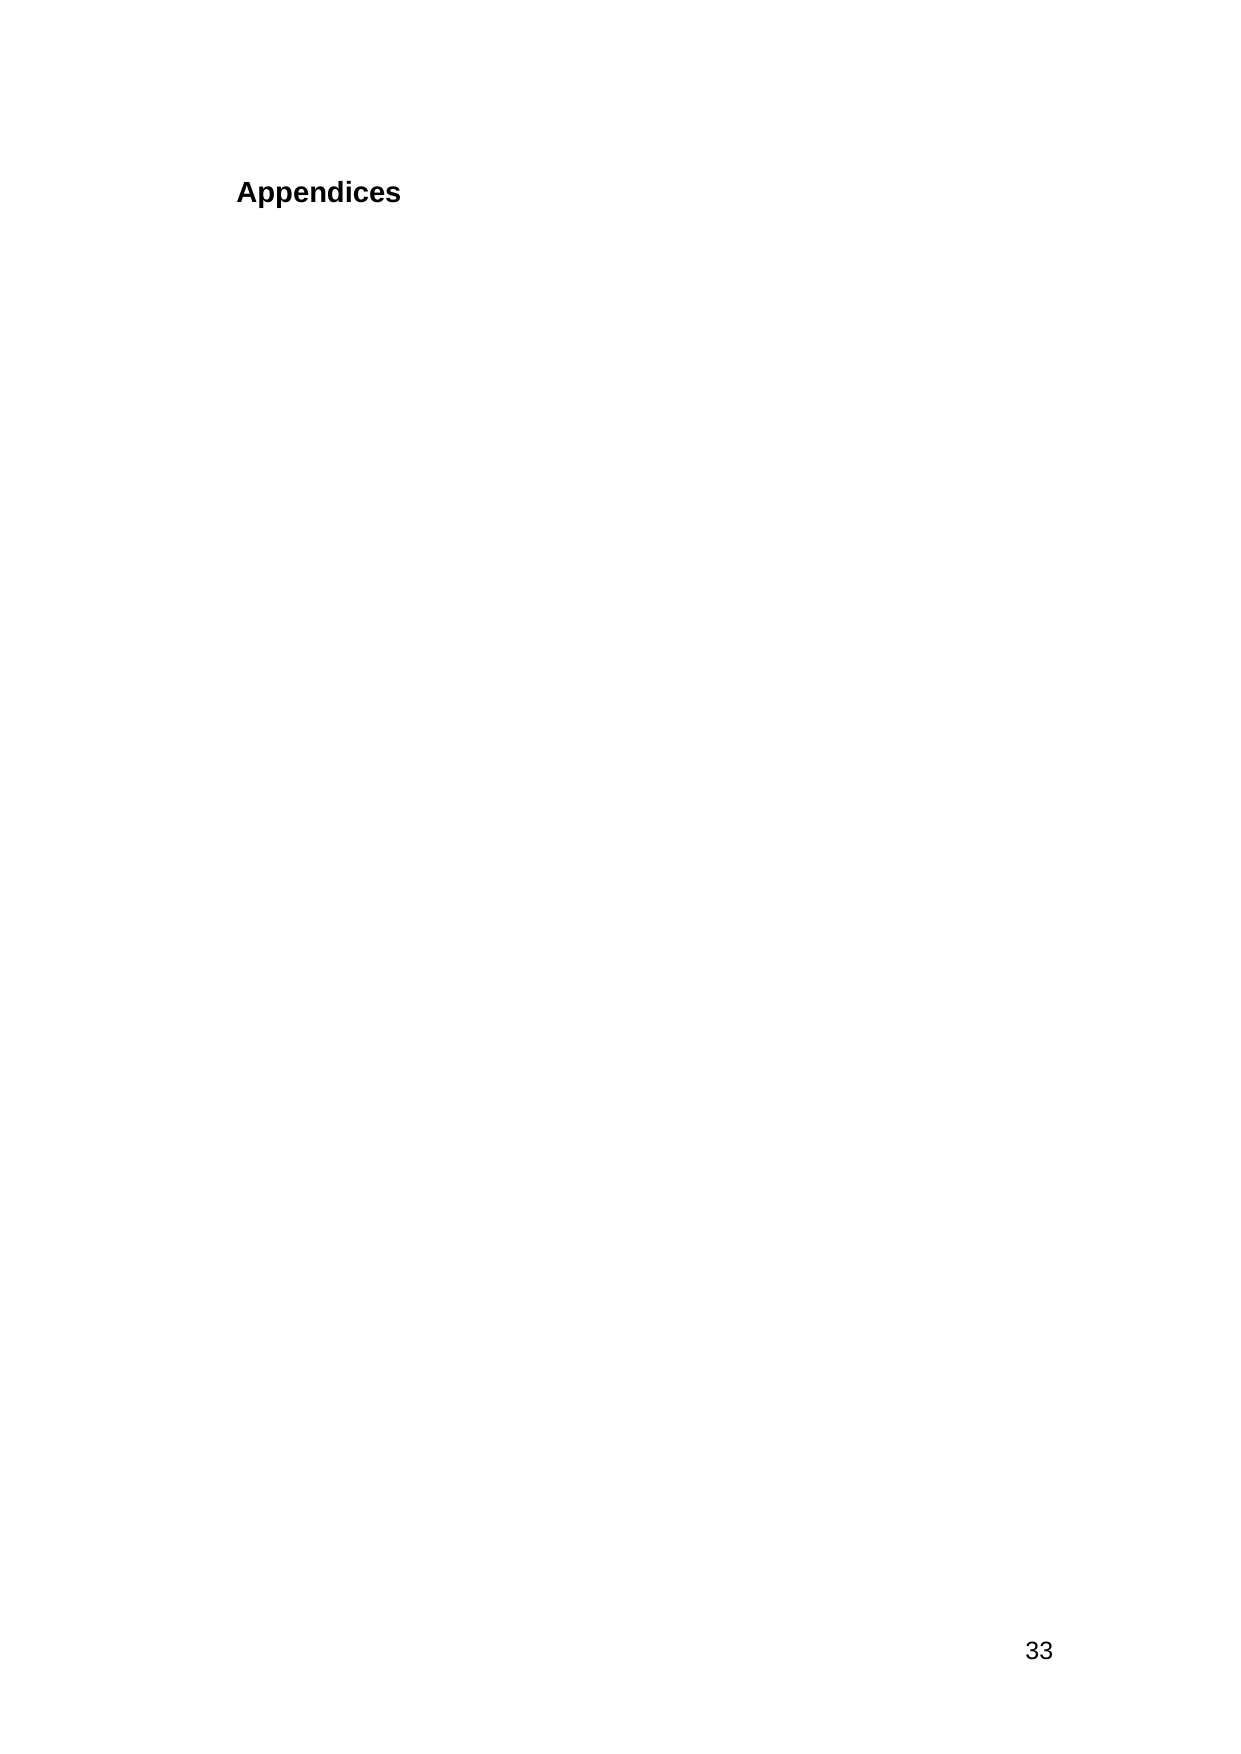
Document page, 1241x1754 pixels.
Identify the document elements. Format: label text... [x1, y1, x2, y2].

subtitle Appendices [236, 175, 1053, 208]
